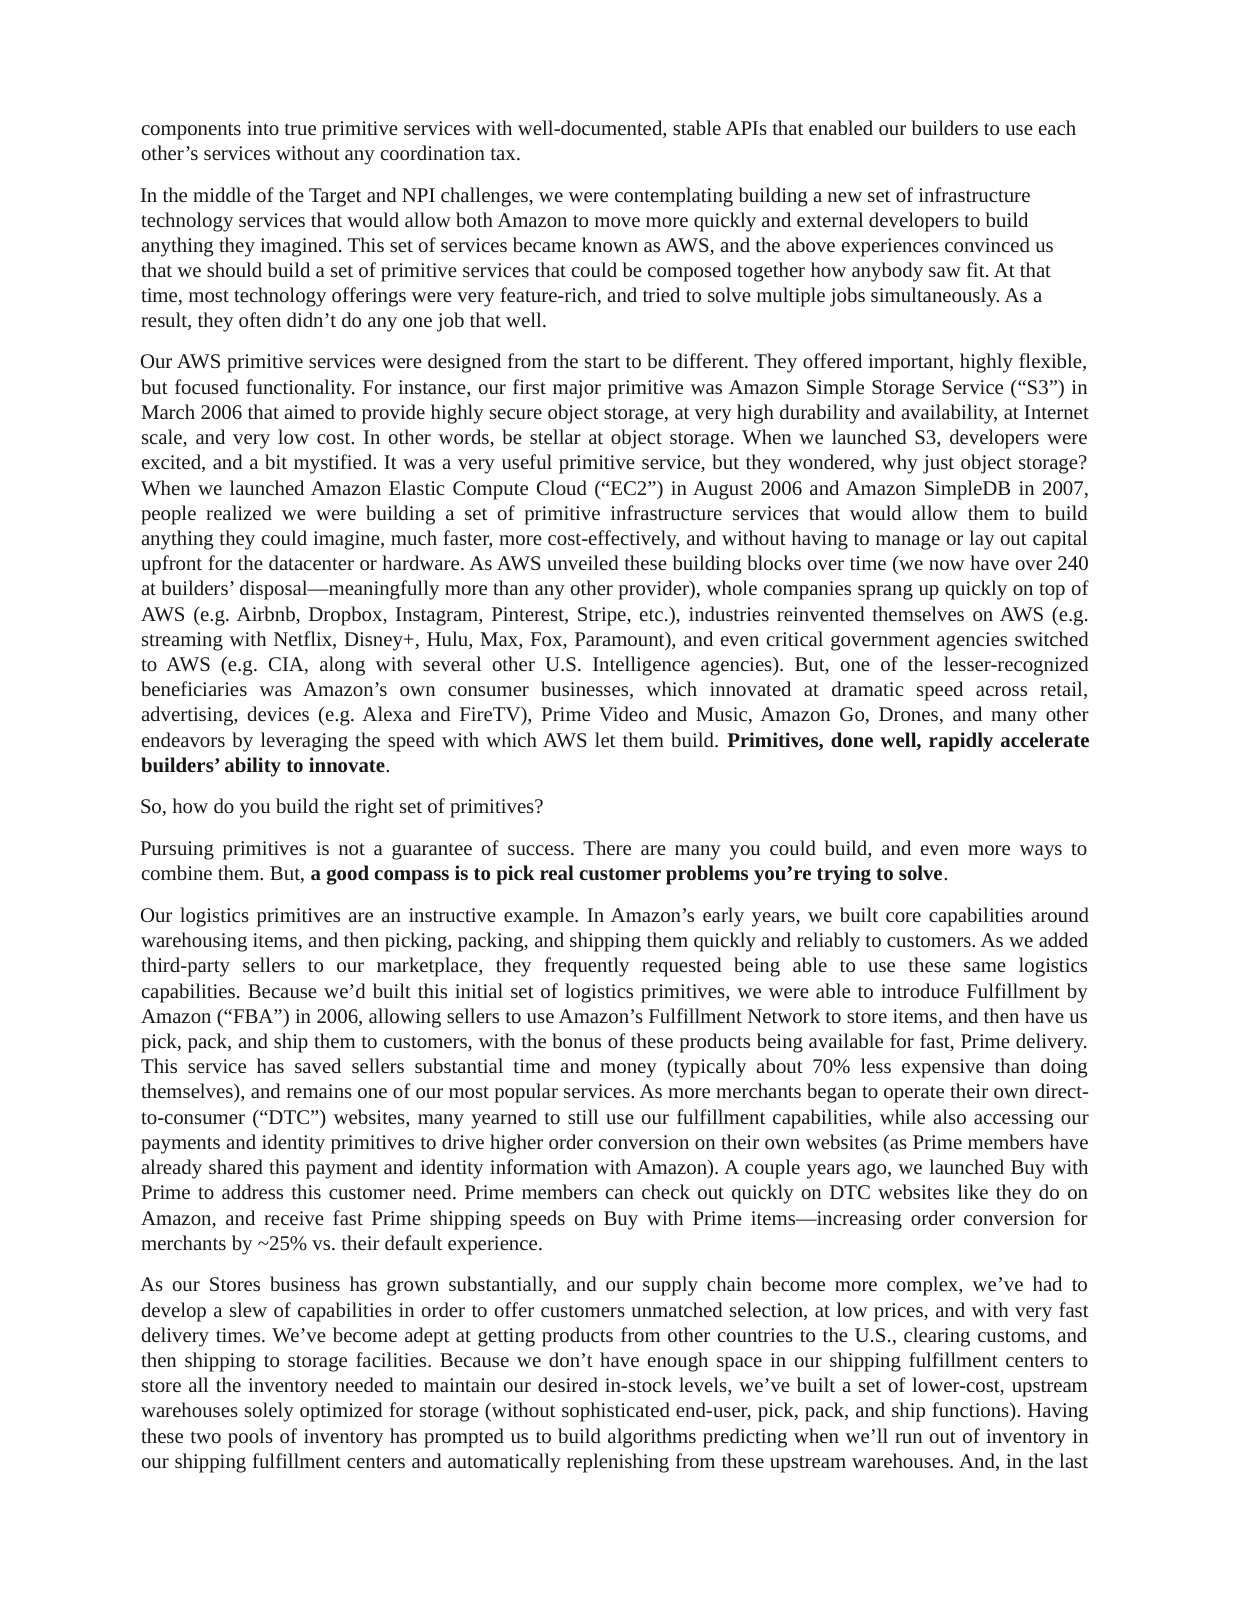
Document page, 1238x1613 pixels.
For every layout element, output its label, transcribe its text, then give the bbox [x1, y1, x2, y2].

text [140, 116, 1081, 165]
text In the middle of the Target and NPI challenges, we were contemplating building a new set of infrastructure technology services that would allow both Amazon to move more quickly and external developers to build anything they imagined. This set of services became known as AWS, and the above experiences convinced us that we should build a set of primitive services that could be composed together how anybody saw fit. At that time, most technology offerings were very feature-rich, and tried to solve multiple jobs simultaneously. As a result, they often didn’t do any one job that well. [140, 183, 1083, 332]
text Our AWS primitive services were designed from the start to be different. They offered important, highly flexible, but focused functionality. For instance, our first major primitive was Amazon Simple Storage Service (“S3”) in March 2006 that aimed to provide highly secure object storage, at very high durability and availability, at Internet scale, and very low cost. In other words, be stellar at object storage. When we launched S3, developers were excited, and a bit mystified. It was a very useful primitive service, but they wondered, why just object storage? When we launched Amazon Elastic Compute Cloud (“EC2”) in August 2006 and Amazon SimpleDB in 2007, people realized we were building a set of primitive infrastructure services that would allow them to build anything they could imagine, much faster, more cost-effectively, and without having to manage or lay out capital upfront for the datacenter or hardware. As AWS unveiled these building blocks over time (we now have over 240 at builders’ disposal—meaningfully more than any other provider), whole companies sprang up quickly on top of AWS (e.g. Airbnb, Dropbox, Instagram, Pinterest, Stripe, etc.), industries reinvented themselves on AWS (e.g. streaming with Netflix, Disney+, Hulu, Max, Fox, Paramount), and even critical government agencies switched to AWS (e.g. CIA, along with several other U.S. Intelligence agencies). But, one of the lesser-recognized beneficiaries was Amazon’s own consumer businesses, which innovated at dramatic speed across retail, advertising, devices (e.g. Alexa and FireTV), Prime Video and Music, Amazon Go, Drones, and many other endeavors by leveraging the speed with which AWS let them build. Primitives, done well, rapidly accelerate builders’ ability to innovate. [140, 349, 1090, 777]
text So, how do you build the right set of primitives? [140, 794, 1090, 818]
text Pursuing primitives is not a guarantee of success. There are many you could build, and even more ways to combine them. But, a good compass is to pick real customer problems you’re trying to solve. [140, 836, 1090, 885]
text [140, 1272, 1090, 1473]
text Our logistics primitives are an instructive example. In Amazon’s early years, we built core capabilities around warehousing items, and then picking, packing, and shipping them quickly and reliably to customers. As we added third-party sellers to our marketplace, they frequently requested being able to use these same logistics capabilities. Because we’d built this initial set of logistics primitives, we were able to introduce Fulfillment by Amazon (“FBA”) in 2006, allowing sellers to use Amazon’s Fulfillment Network to store items, and then have us pick, pack, and ship them to customers, with the bonus of these products being available for fast, Prime delivery. This service has saved sellers substantial time and money (typically about 70% less expensive than doing themselves), and remains one of our most popular services. As more merchants began to operate their own direct-to-consumer (“DTC”) websites, many yearned to still use our fulfillment capabilities, while also accessing our payments and identity primitives to drive higher order conversion on their own websites (as Prime members have already shared this payment and identity information with Amazon). A couple years ago, we launched Buy with Prime to address this customer need. Prime members can check out quickly on DTC websites like they do on Amazon, and receive fast Prime shipping speeds on Buy with Prime items—increasing order conversion for merchants by ~25% vs. their default experience. [140, 903, 1090, 1255]
